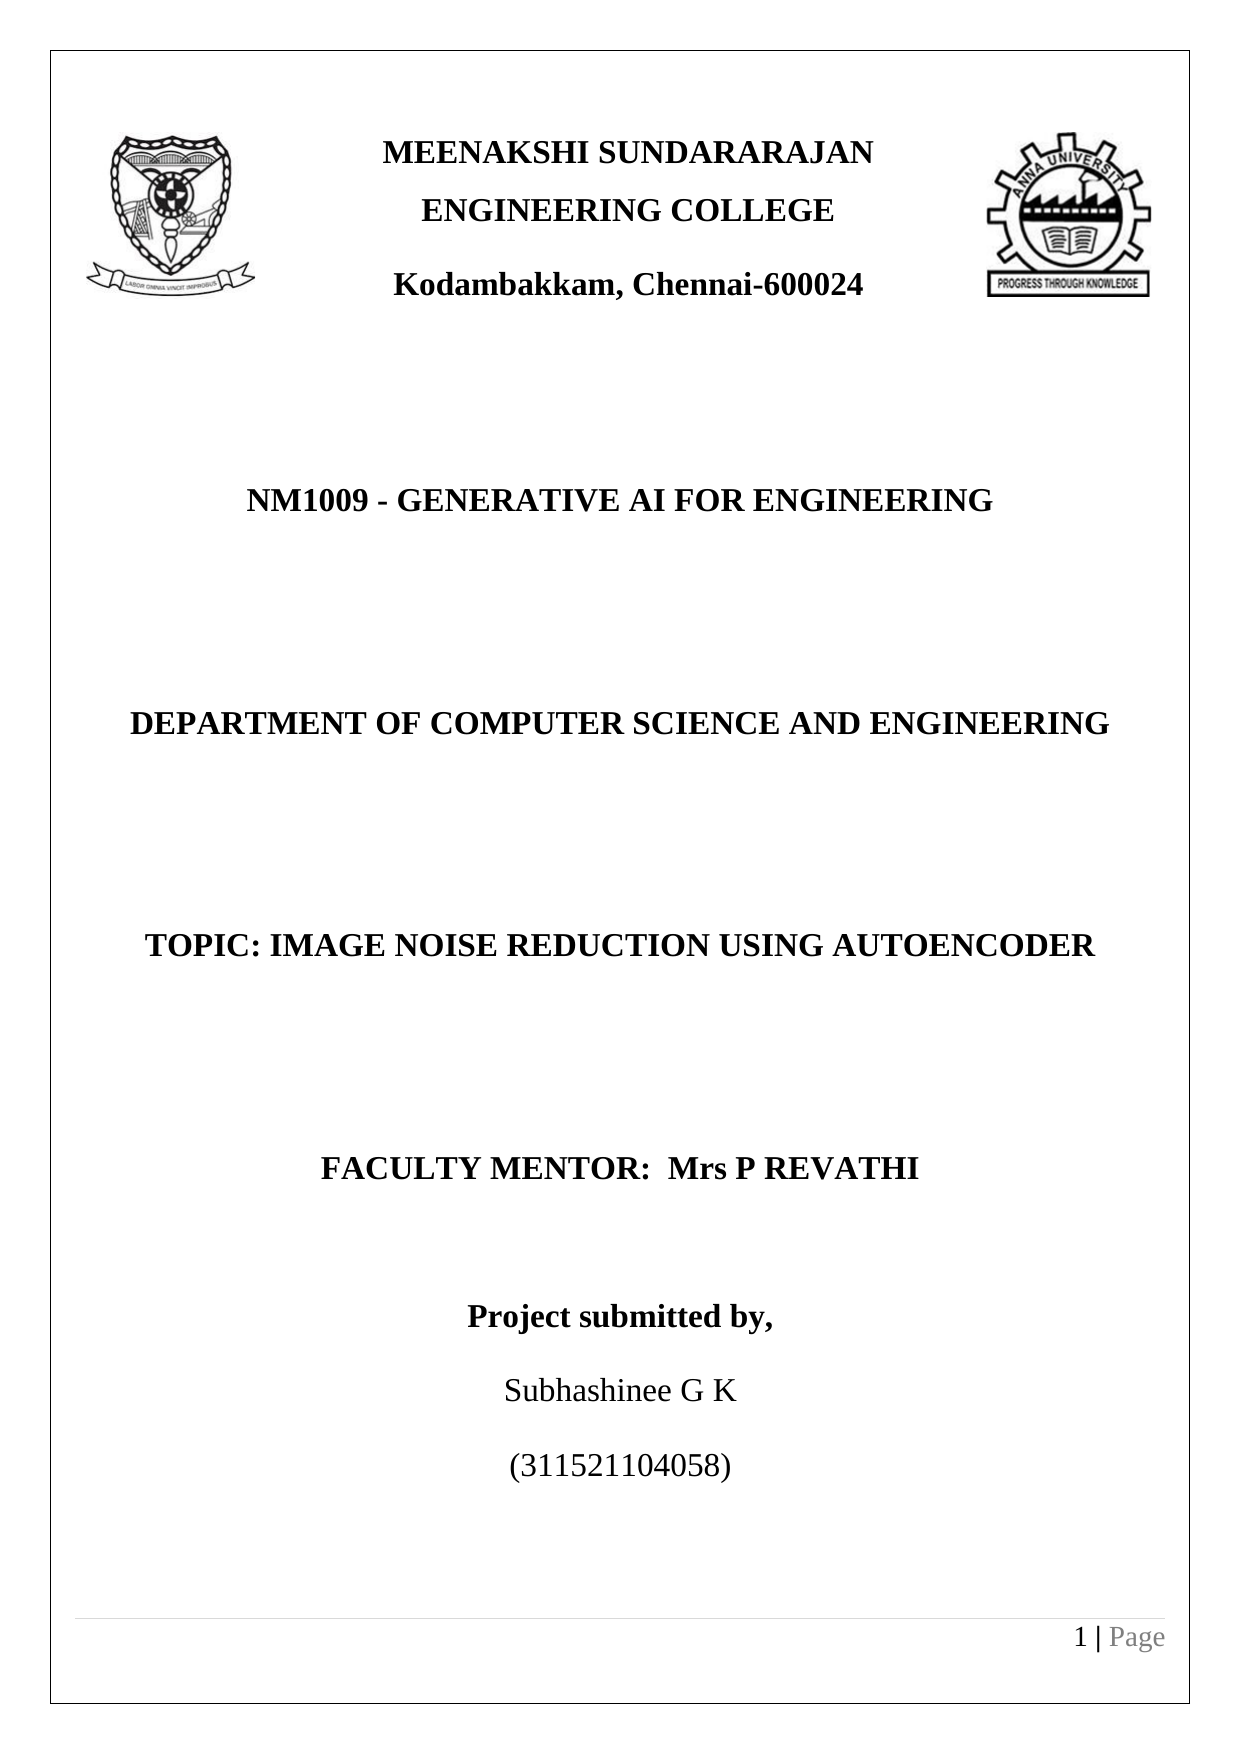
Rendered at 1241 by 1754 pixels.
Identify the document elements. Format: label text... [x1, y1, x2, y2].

text DEPARTMENT OF COMPUTER SCIENCE AND ENGINEERING [75, 703, 1165, 741]
text Project submitted by, [75, 1296, 1165, 1335]
picture [986, 132, 1152, 297]
text Subhashinee G K [75, 1371, 1165, 1409]
table_header MEENAKSHI SUNDARARAJAN ENGINEERING COLLEGE Kodambakkam, Chennai-600024 [281, 133, 975, 332]
table_header [975, 133, 1164, 332]
text (311521104058) [75, 1445, 1165, 1483]
text TOPIC: IMAGE NOISE REDUCTION USING AUTOENCODER [75, 926, 1165, 964]
text FACULTY MENTOR: Mrs P REVATHI [75, 1148, 1165, 1186]
table_header [75, 133, 281, 332]
picture [86, 132, 256, 299]
text NM1009 - GENERATIVE AI FOR ENGINEERING [75, 481, 1165, 519]
